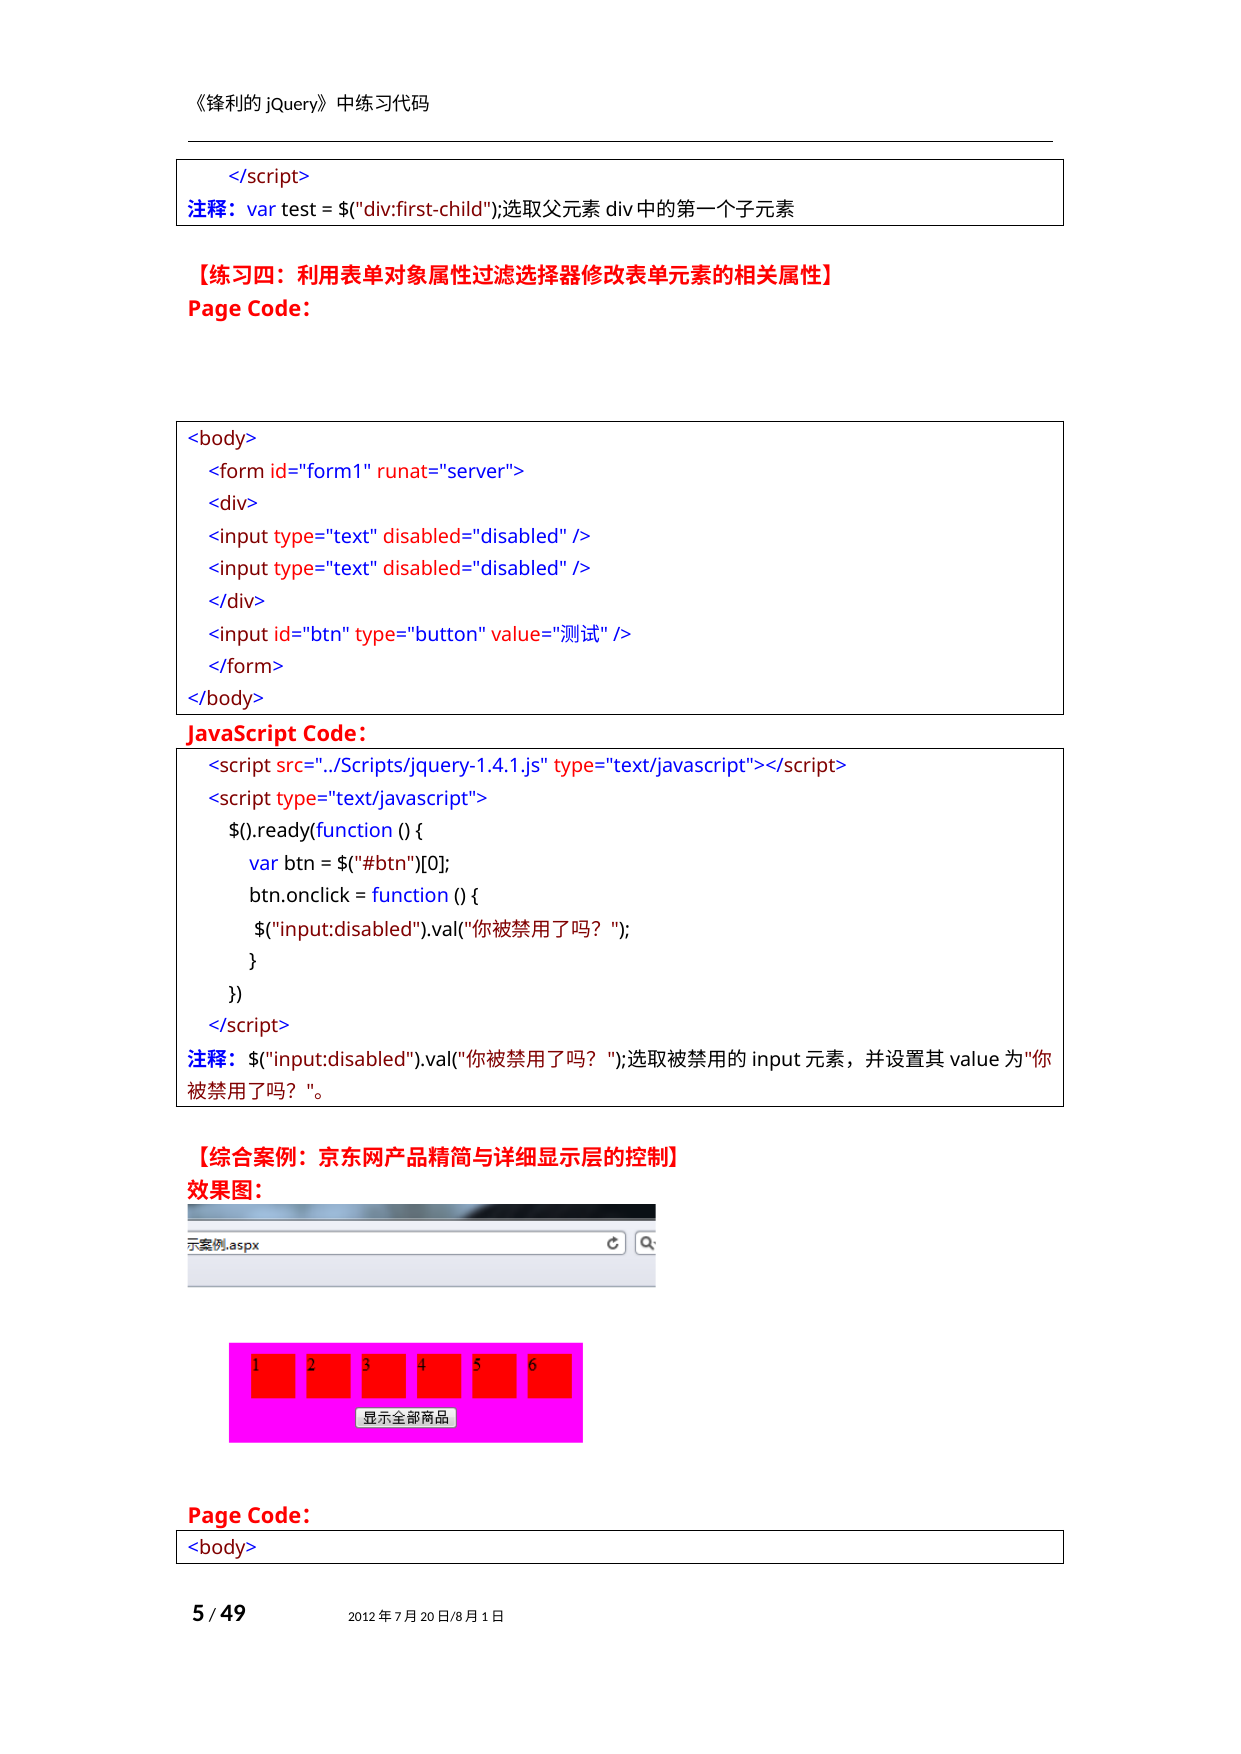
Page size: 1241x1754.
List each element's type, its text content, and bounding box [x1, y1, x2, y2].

text 【练习四：利用表单对象属性过滤选择器修改表单元素的相关属性】 [187, 258, 1053, 291]
text Page Code： [187, 1497, 1053, 1530]
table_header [177, 1531, 1063, 1563]
text 【综合案例：京东网产品精简与详细显示层的控制】 [187, 1140, 1053, 1172]
picture [187, 1204, 656, 1475]
text JavaScript Code： [187, 715, 1053, 748]
text 效果图： [187, 1172, 1053, 1205]
table_header <script src="../Scripts/jquery-1.4.1.js" type="text/javascript"></script> <script type="text/javascript"> $().ready(function () { var btn = $("#btn")[0]; btn.onclick = function () { $("input:disabled").val("你被禁用了吗？"); } }) </script> 注释：$("input:disabled").val("你被禁用了吗？");选取被禁用的input元素，并设置其value为"你被禁用了吗？"。 [177, 749, 1063, 1106]
text Page Code： [187, 291, 1053, 323]
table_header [177, 160, 1063, 224]
table_header <body> <form id="form1" runat="server"> <div> <input type="text" disabled="disabled" /> <input type="text" disabled="disabled" /> </div> <input id="btn" type="button" value="测试" /> </form> </body> [177, 422, 1063, 714]
